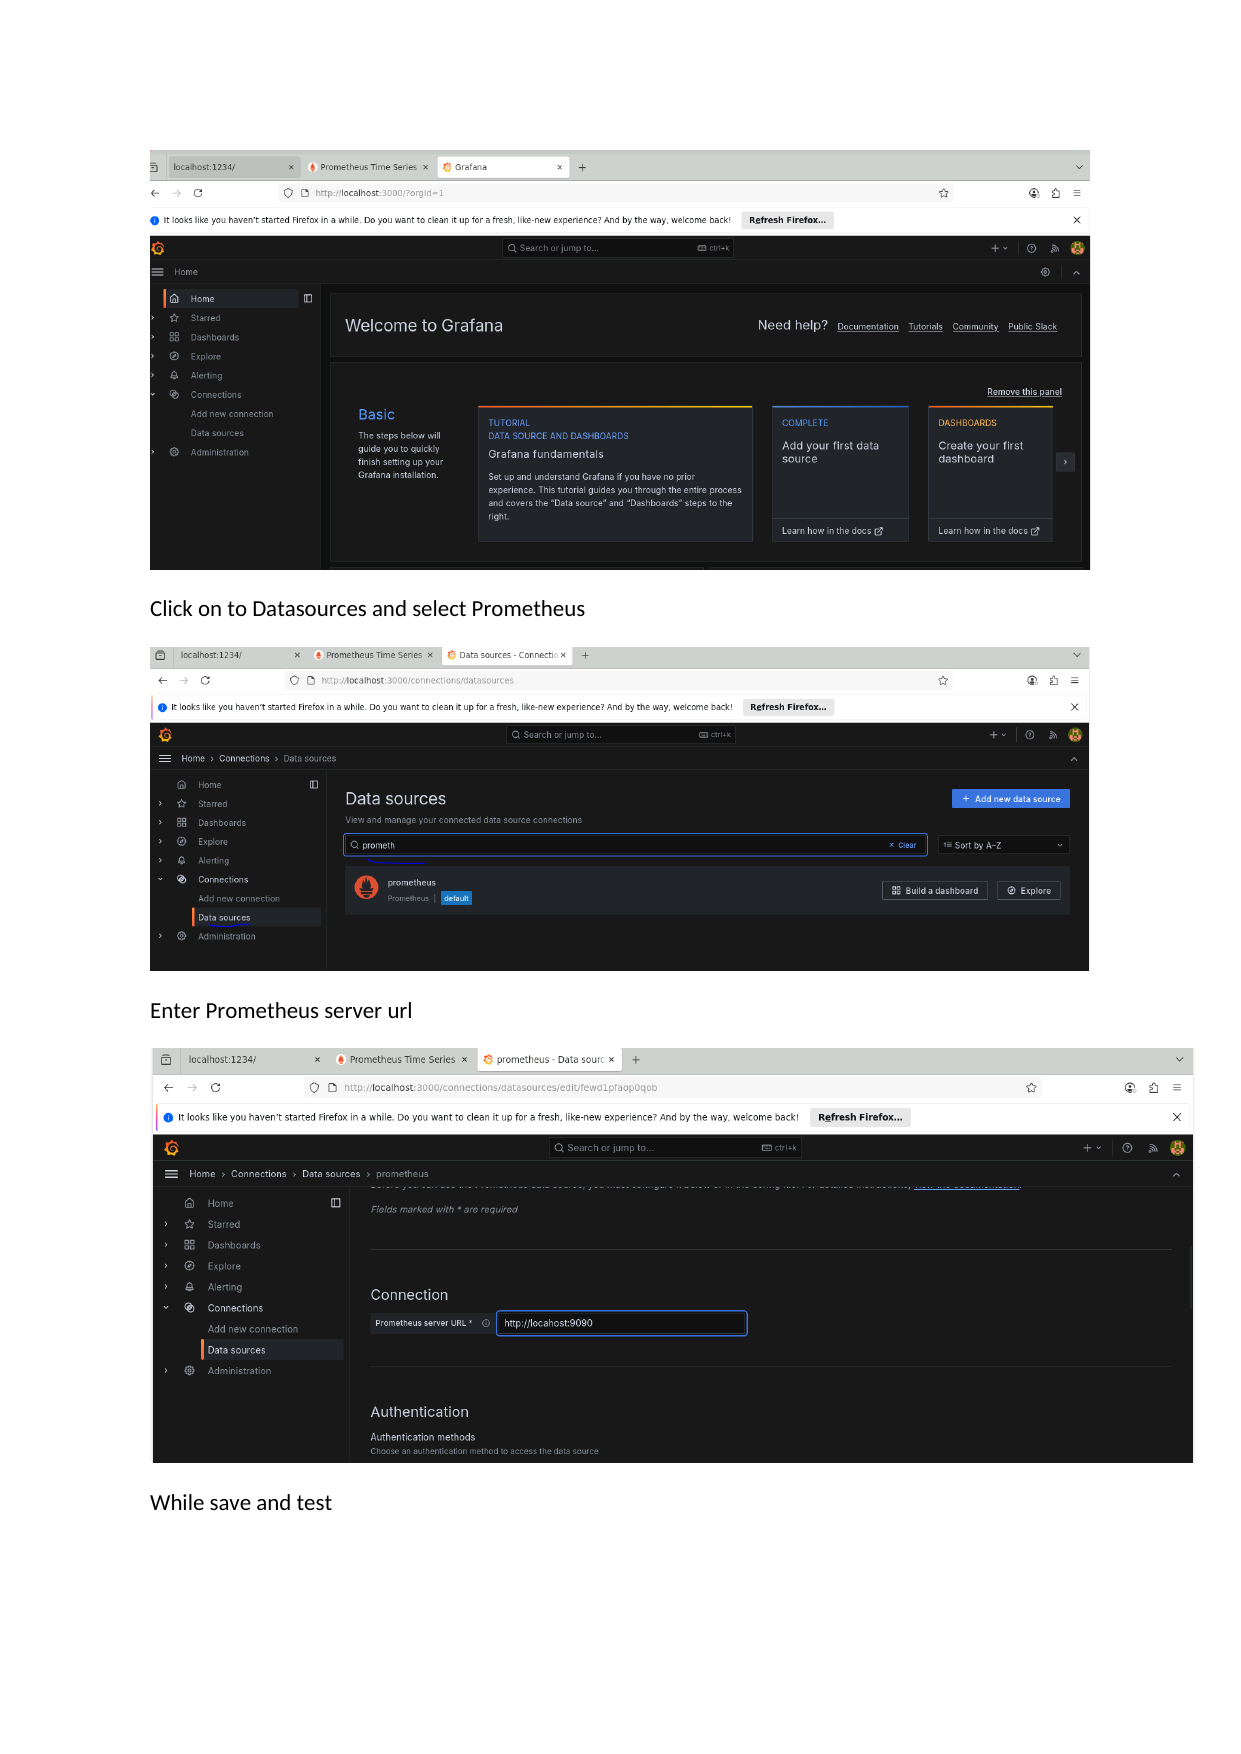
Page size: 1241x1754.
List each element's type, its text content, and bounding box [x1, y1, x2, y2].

text Click on to Datasources and select Prometheus [150, 594, 1090, 622]
picture [150, 150, 1091, 570]
picture [150, 647, 1091, 971]
picture [150, 1048, 1195, 1463]
text Enter Prometheus server url [150, 996, 1090, 1024]
text While save and test [150, 1488, 1090, 1516]
